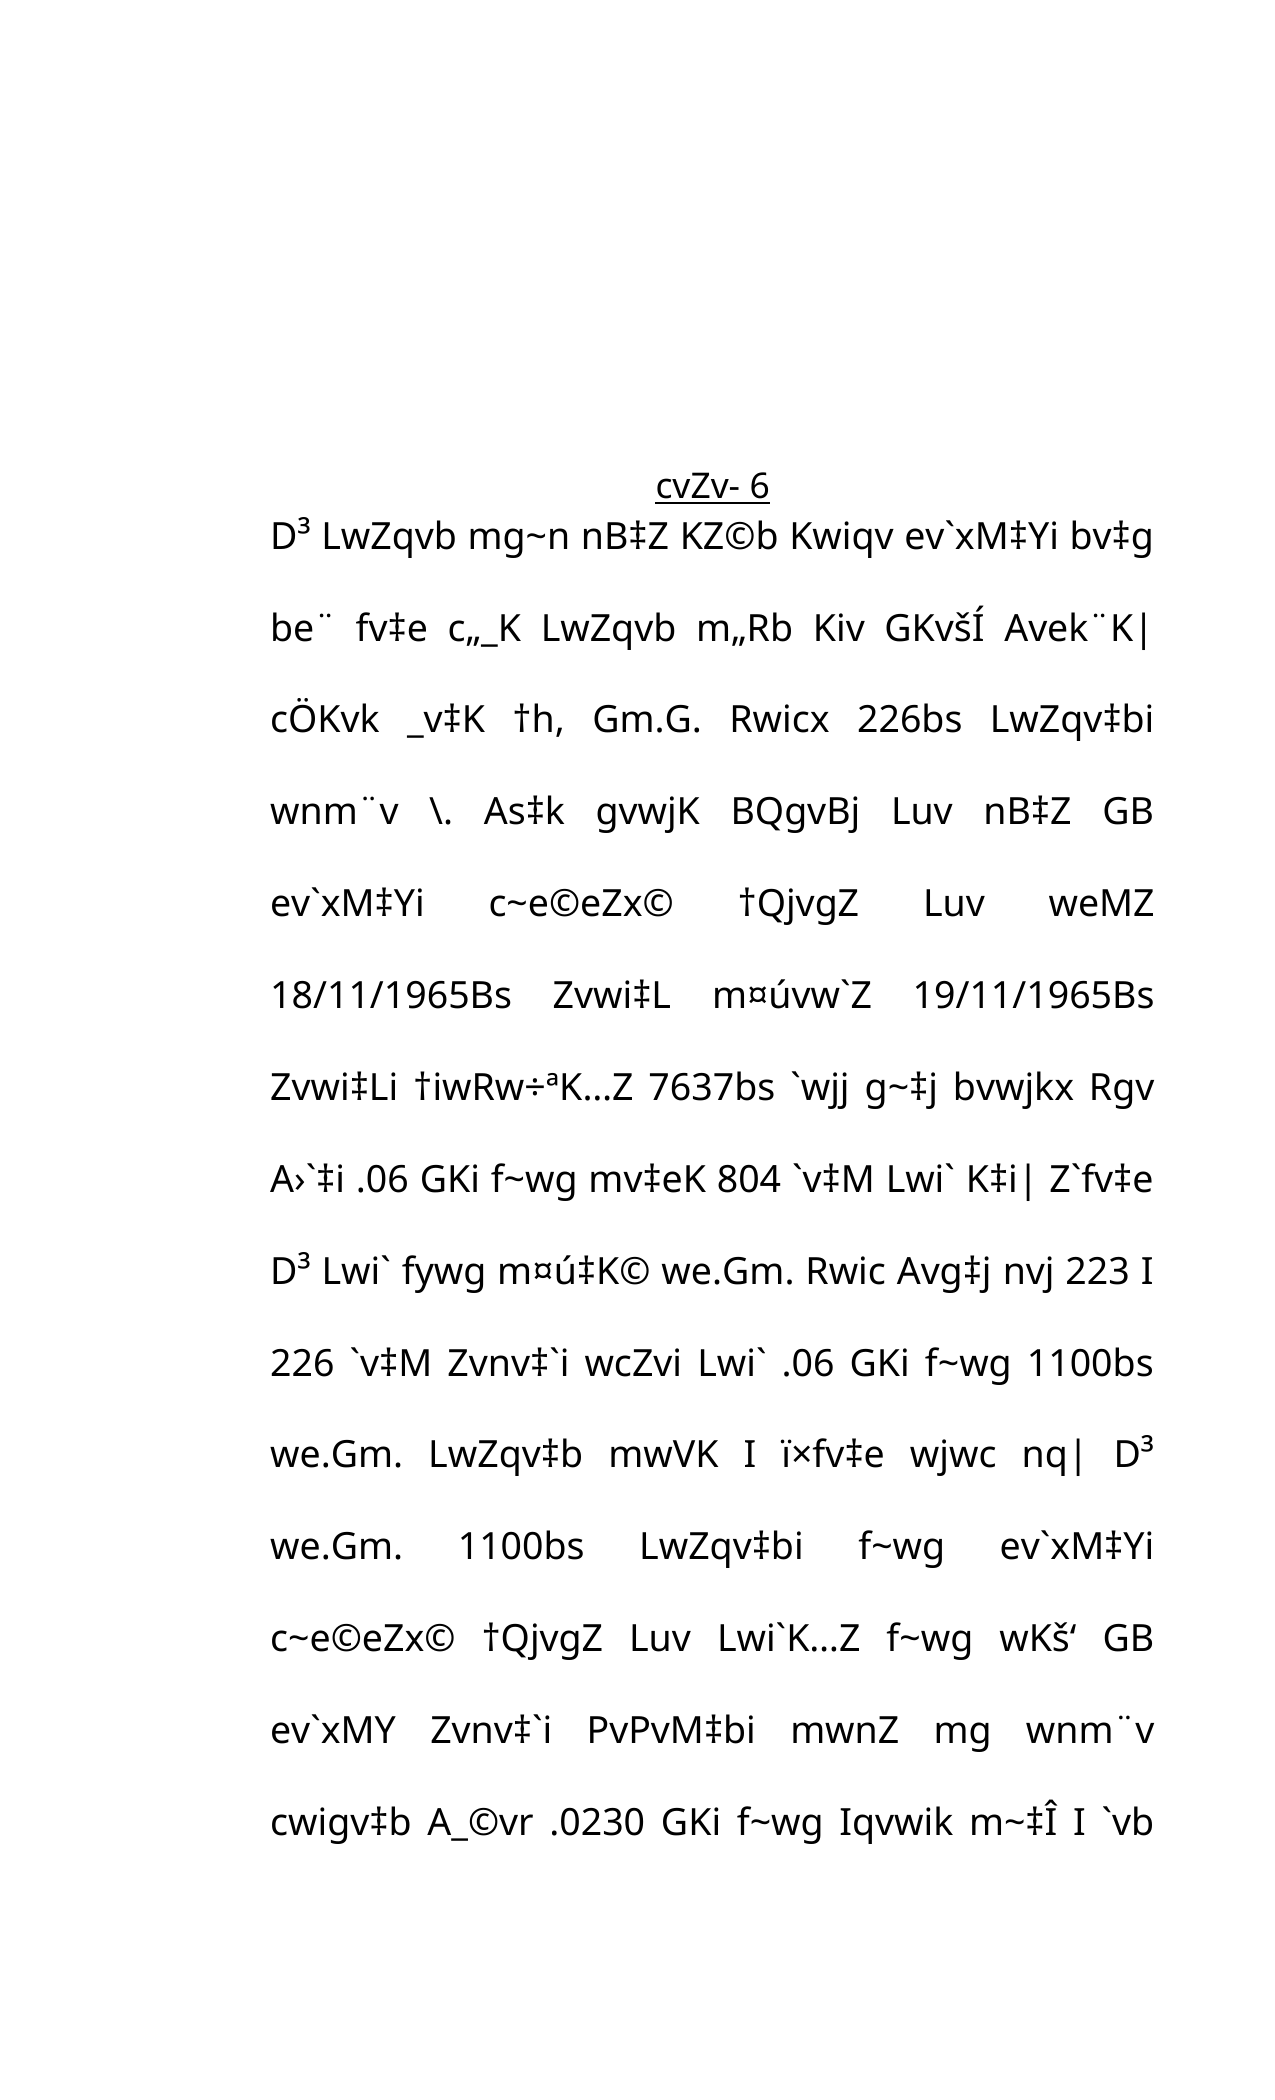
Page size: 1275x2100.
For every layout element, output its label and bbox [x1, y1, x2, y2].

text [270, 509, 1155, 1846]
